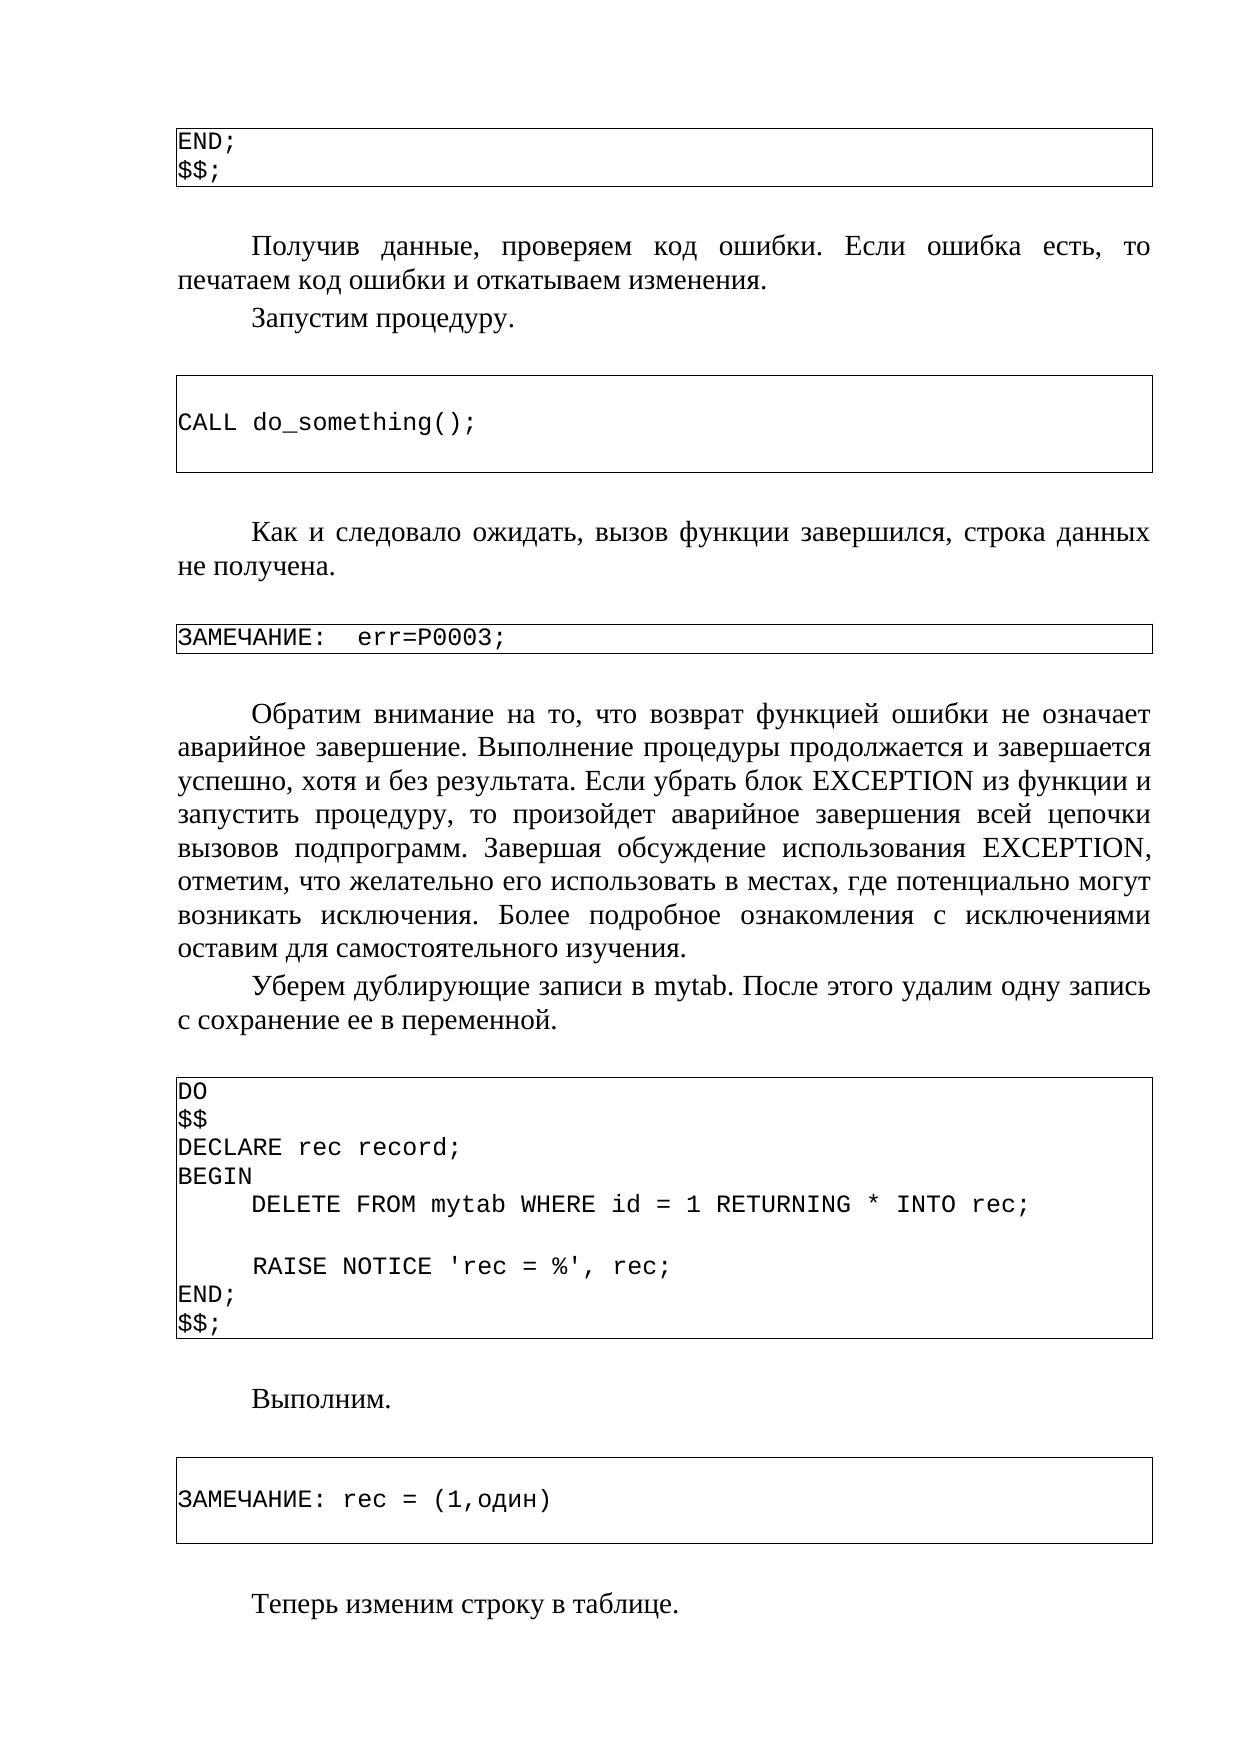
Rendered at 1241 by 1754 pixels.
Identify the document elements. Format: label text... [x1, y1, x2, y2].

text $$; [177, 156, 1152, 186]
text Теперь изменим строку в таблице. [177, 1586, 1152, 1619]
text END; [177, 129, 1152, 156]
text Уберем дублирующие записи в mytab. После этого удалим одну запись с сохранение ее в переменной. [177, 968, 1152, 1035]
text DELETE FROM mytab WHERE id = 1 RETURNING * INTO rec; [177, 1192, 1152, 1220]
text RAISE NOTICE 'rec = %', rec; [177, 1253, 1152, 1282]
text Запустим процедуру. [177, 300, 1152, 333]
text Как и следовало ожидать, вызов функции завершился, строка данных не получена. [177, 514, 1152, 582]
text CALL do_something(); [177, 410, 1152, 438]
text Получив данные, проверяем код ошибки. Если ошибка есть, то печатаем код ошибки и откатываем изменения. [177, 228, 1152, 296]
text ЗАМЕЧАНИЕ: err=P0003; [177, 625, 1152, 653]
text DO [177, 1078, 1152, 1107]
text $$ [177, 1107, 1152, 1135]
text BEGIN [177, 1163, 1152, 1192]
text Обратим внимание на то, что возврат функцией ошибки не означает аварийное завершение. Выполнение процедуры продолжается и завершается успешно, хотя и без результата. Если убрать блок EXCEPTION из функции и запустить процедуру, то произойдет аварийное завершения всей цепочки вызовов подпрограмм. Завершая обсуждение использования EXCEPTION, отметим, что желательно его использовать в местах, где потенциально могут возникать исключения. Более подробное ознакомления с исключениями оставим для самостоятельного изучения. [177, 696, 1152, 964]
text END; [177, 1282, 1152, 1309]
text DECLARE rec record; [177, 1135, 1152, 1163]
text $$; [177, 1309, 1152, 1338]
text Выполним. [177, 1381, 1152, 1415]
text ЗАМЕЧАНИЕ: rec = (1,один) [177, 1486, 1152, 1514]
